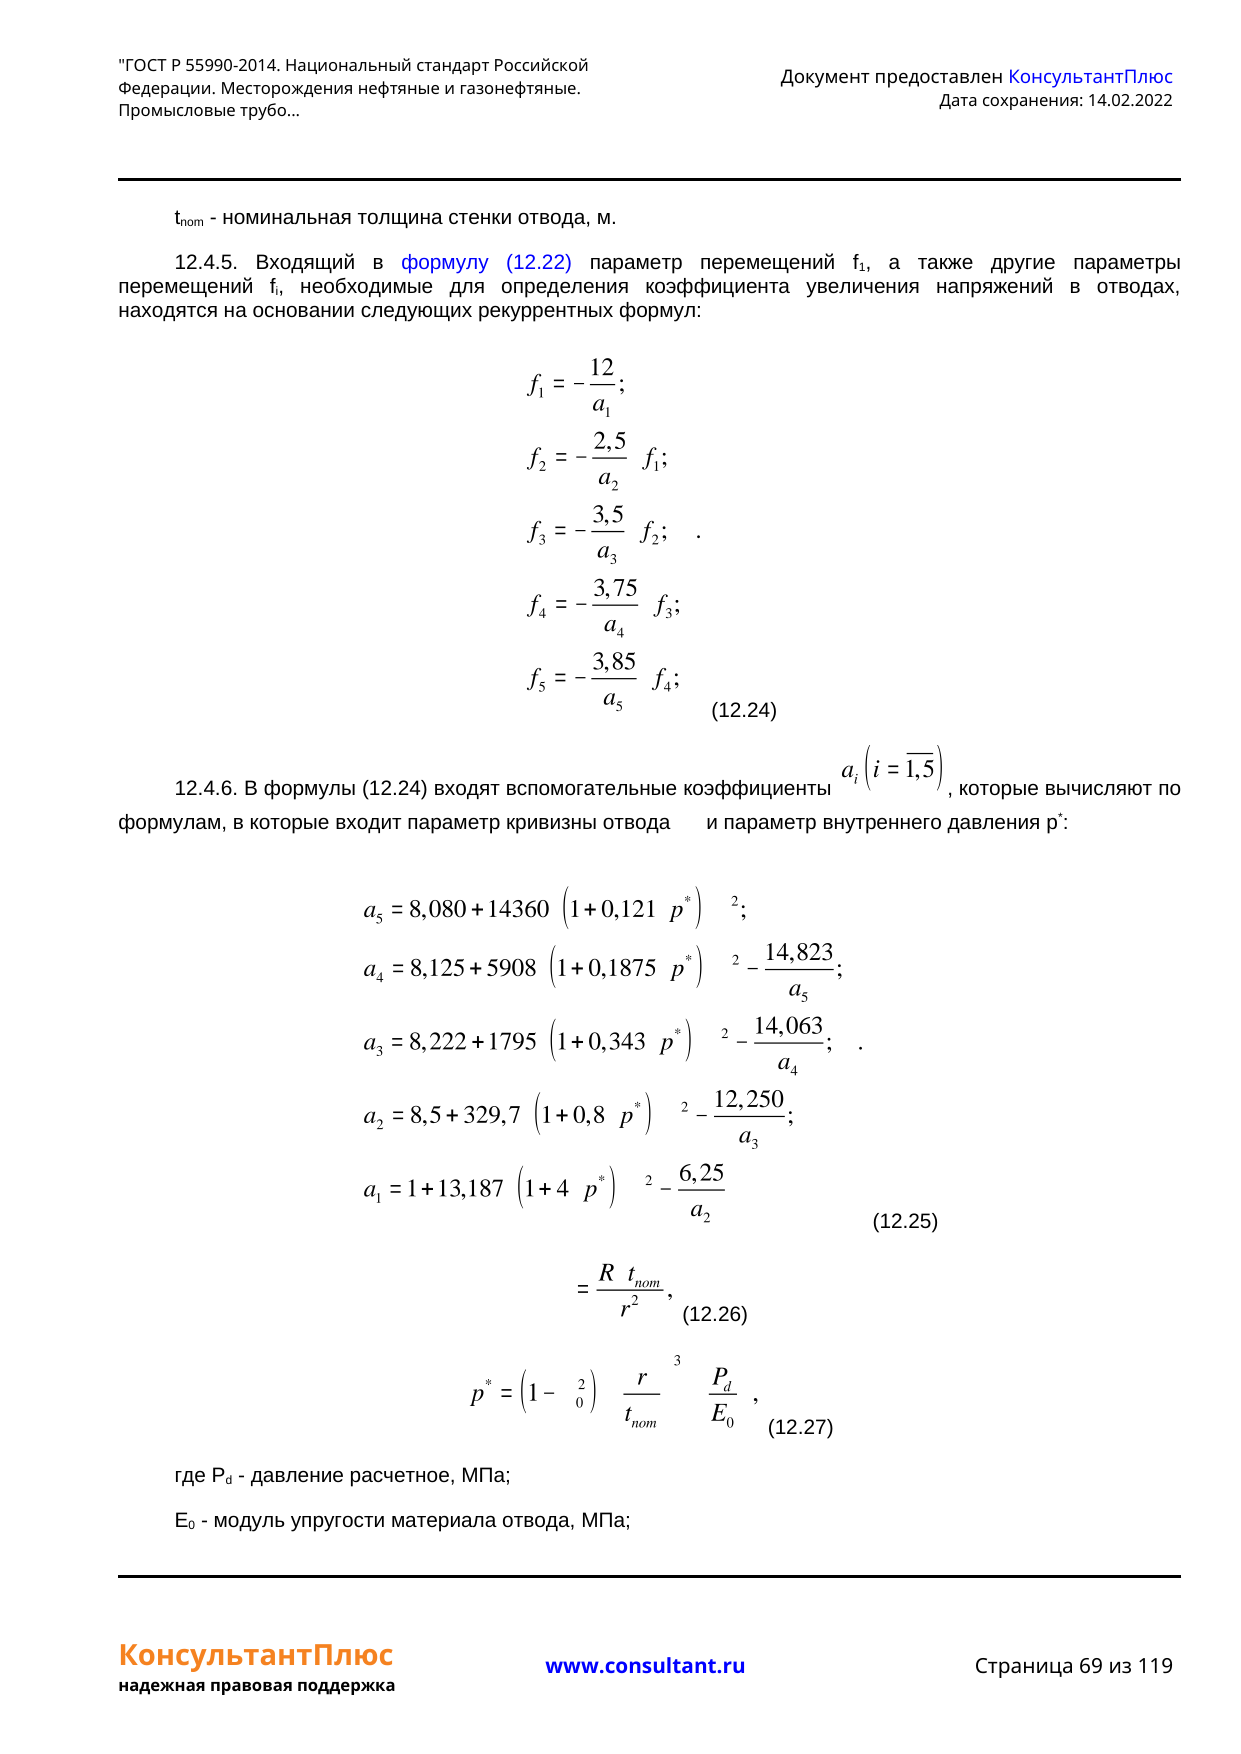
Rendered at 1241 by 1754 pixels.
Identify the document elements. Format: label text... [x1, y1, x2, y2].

text E0 - модуль упругости материала отвода, МПа; [118, 1508, 1181, 1532]
text где Pd - давление расчетное, МПа; [118, 1463, 1181, 1487]
text 12.4.5. Входящий в формулу (12.22) параметр перемещений f1, а также другие параметры перемещений fi, необходимые для определения коэффициента увеличения напряжений в отводах, находятся на основании следующих рекуррентных формул: [118, 249, 1181, 321]
text (12.25) [118, 858, 1181, 1232]
text (12.26) [118, 1256, 1181, 1326]
text tnom - номинальная толщина стенки отвода, м. [118, 205, 1181, 229]
text (12.24) [118, 345, 1181, 721]
text (12.27) [118, 1350, 1181, 1439]
text 12.4.6. В формулы (12.24) входят вспомогательные коэффициенты , которые вычисляют по формулам, в которые входит параметр кривизны отвода и параметр внутреннего давления p*: [118, 745, 1181, 834]
